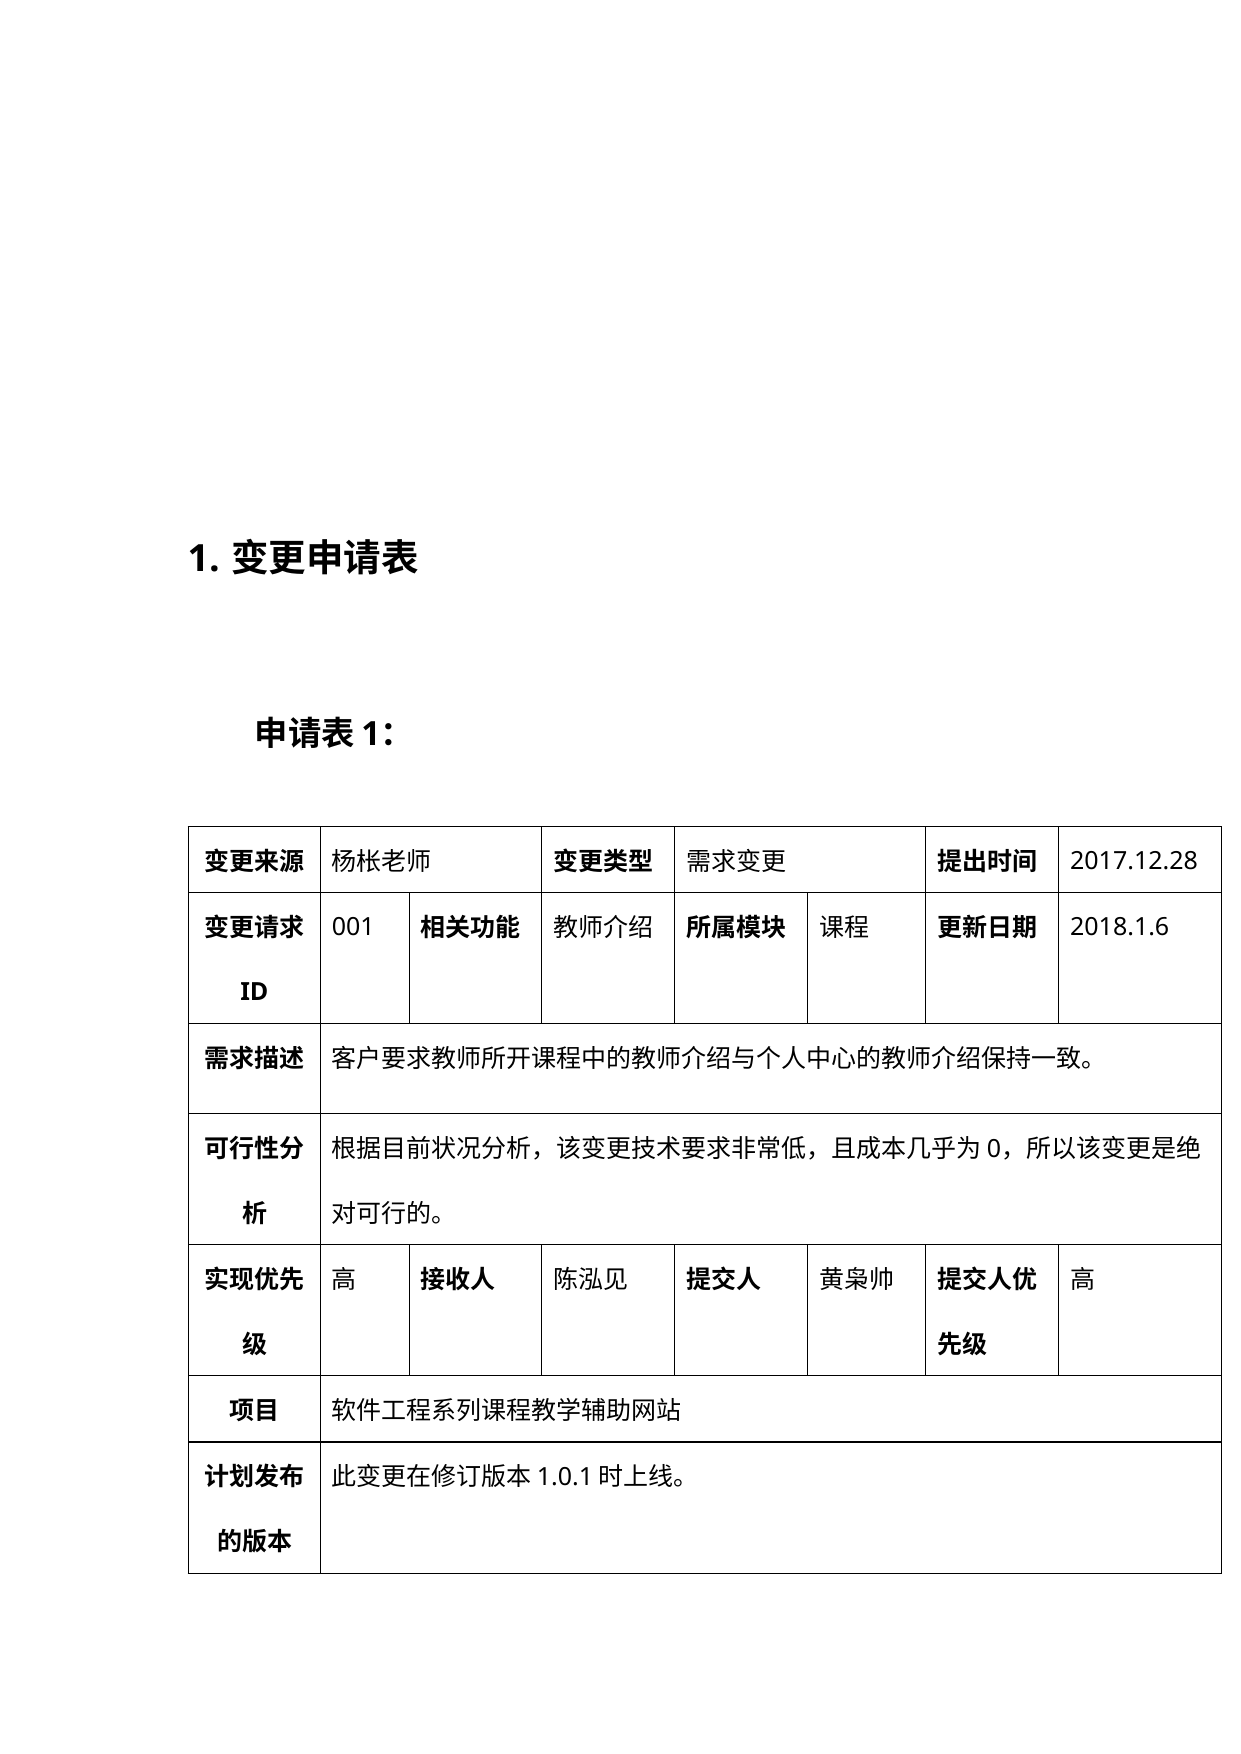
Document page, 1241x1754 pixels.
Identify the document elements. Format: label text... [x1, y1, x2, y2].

table_cell 更新日期 [926, 893, 1058, 1023]
table_header 变更类型 [542, 827, 674, 892]
table_cell 接收人 [410, 1245, 541, 1375]
table_header 提出时间 [926, 827, 1058, 892]
table_cell 所属模块 [675, 893, 807, 1023]
table_cell 项目 [189, 1376, 320, 1441]
table_cell 软件工程系列课程教学辅助网站 [321, 1376, 1221, 1441]
table_cell 黄枭帅 [808, 1245, 925, 1375]
table_cell 高 [1059, 1245, 1221, 1375]
table_cell 提交人 [675, 1245, 807, 1375]
table_cell 提交人优先级 [926, 1245, 1058, 1375]
table_cell 客户要求教师所开课程中的教师介绍与个人中心的教师介绍保持一致。 [321, 1024, 1221, 1113]
table_cell 实现优先级 [189, 1245, 320, 1375]
table_cell 2018.1.6 [1059, 893, 1221, 1023]
table_cell 变更请求ID [189, 893, 320, 1023]
table_cell 可行性分析 [189, 1114, 320, 1244]
subtitle 变更申请表 [187, 522, 1053, 587]
table_header 变更来源 [189, 827, 320, 892]
table_cell 需求描述 [189, 1024, 320, 1113]
table_cell 陈泓见 [542, 1245, 674, 1375]
table_cell 根据目前状况分析，该变更技术要求非常低，且成本几乎为0，所以该变更是绝对可行的。 [321, 1114, 1221, 1244]
table_cell 课程 [808, 893, 925, 1023]
table_header 需求变更 [675, 827, 925, 892]
subtitle 申请表1： [187, 698, 1053, 763]
table_header 2017.12.28 [1059, 827, 1221, 892]
table_header 杨枨老师 [321, 827, 541, 892]
table_cell 高 [321, 1245, 409, 1375]
table_cell 001 [321, 893, 409, 1023]
table_cell 教师介绍 [542, 893, 674, 1023]
table_cell 相关功能 [410, 893, 541, 1023]
table_cell 此变更在修订版本1.0.1时上线。 [321, 1443, 1221, 1572]
table_cell 计划发布的版本 [189, 1443, 320, 1572]
